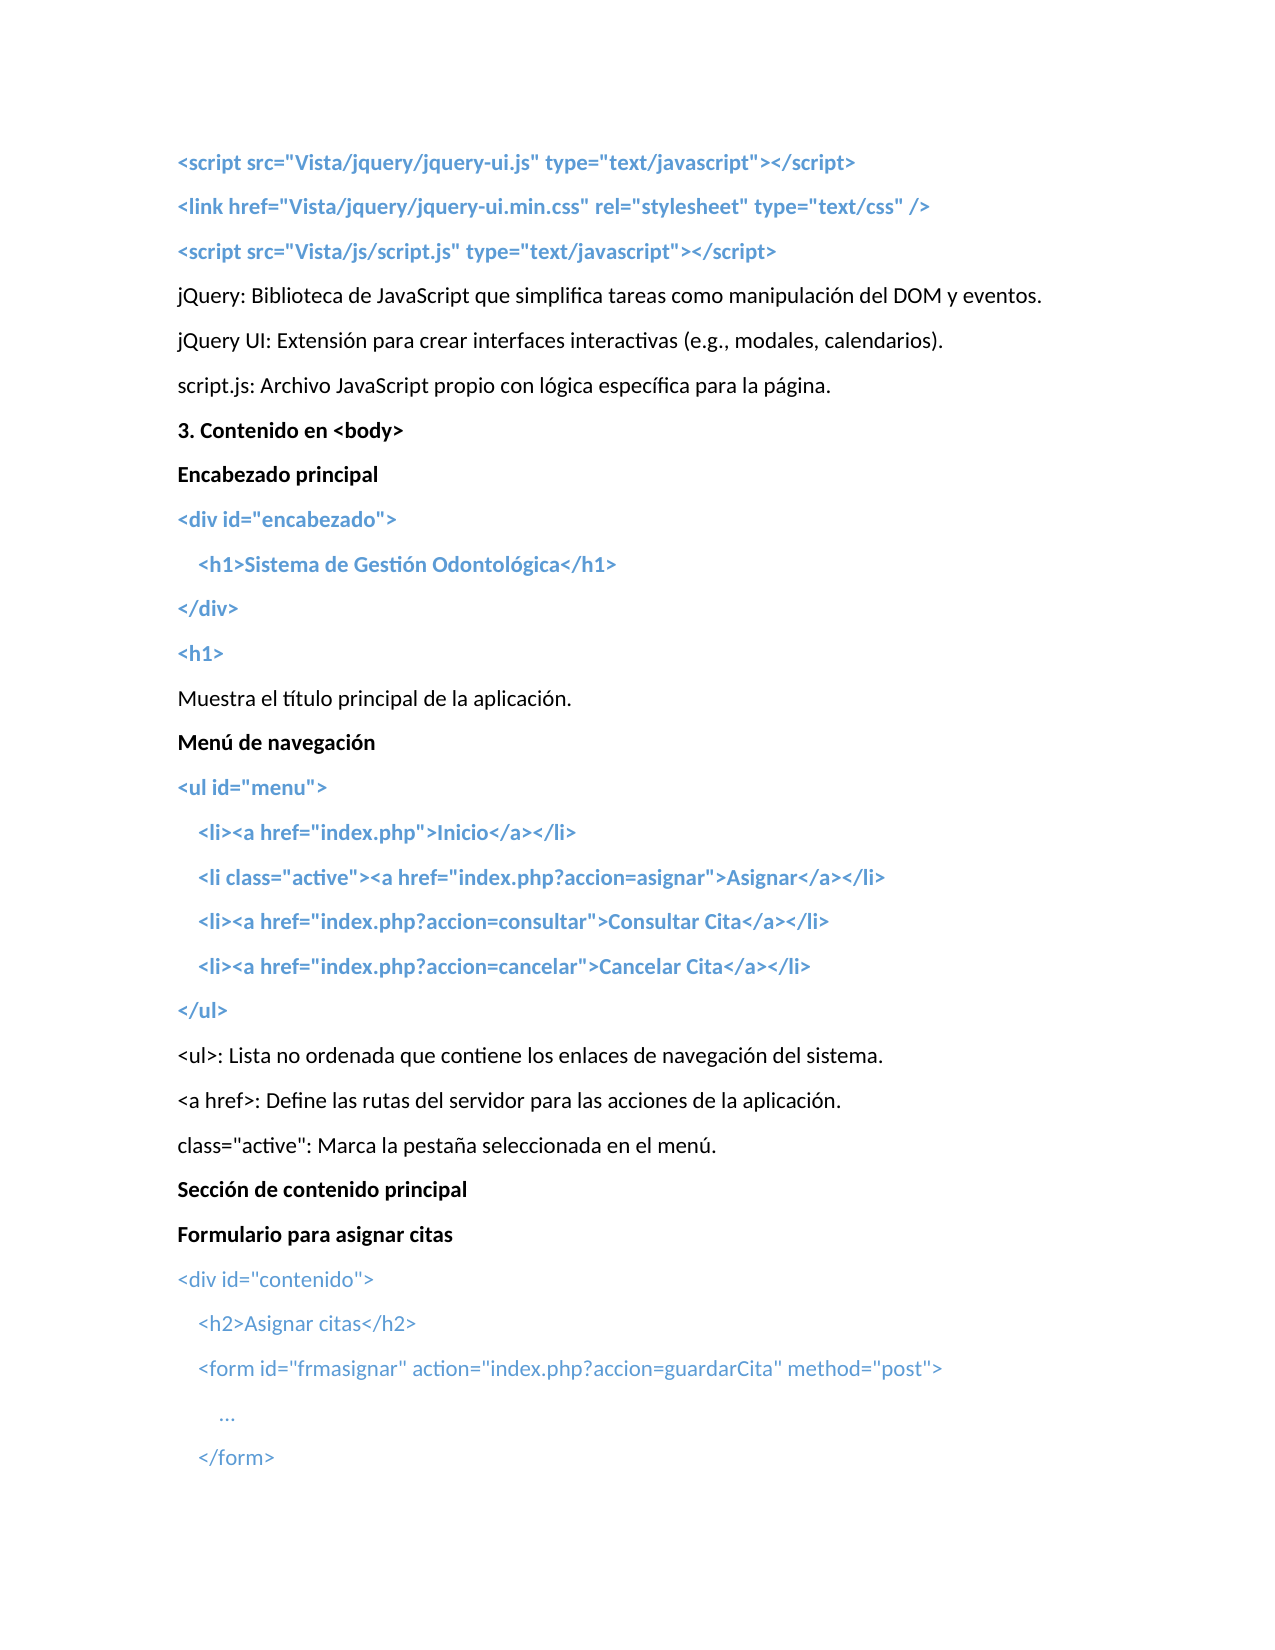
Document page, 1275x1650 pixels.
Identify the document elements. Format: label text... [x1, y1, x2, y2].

text <li><a href="index.php">Inicio</a></li> [177, 818, 1098, 846]
text <div id="encabezado"> [177, 505, 1098, 533]
text <script src="Vista/jquery/jquery-ui.js" type="text/javascript"></script> [177, 148, 1098, 176]
text Menú de navegación [177, 728, 1098, 757]
text <h2>Asignar citas</h2> [177, 1309, 1098, 1337]
text Muestra el título principal de la aplicación. [177, 684, 1098, 712]
text <li class="active"><a href="index.php?accion=asignar">Asignar</a></li> [177, 863, 1098, 891]
text script.js: Archivo JavaScript propio con lógica específica para la página. [177, 371, 1098, 399]
text <li><a href="index.php?accion=cancelar">Cancelar Cita</a></li> [177, 952, 1098, 980]
text Formulario para asignar citas [177, 1220, 1098, 1248]
text <ul>: Lista no ordenada que contiene los enlaces de navegación del sistema. [177, 1041, 1098, 1069]
text jQuery: Biblioteca de JavaScript que simplifica tareas como manipulación del DOM y eventos. [177, 282, 1098, 310]
text <form id="frmasignar" action="index.php?accion=guardarCita" method="post"> [177, 1354, 1098, 1382]
text <h1>Sistema de Gestión Odontológica</h1> [177, 550, 1098, 578]
text <a href>: Define las rutas del servidor para las acciones de la aplicación. [177, 1086, 1098, 1114]
text Sección de contenido principal [177, 1175, 1098, 1203]
text <script src="Vista/js/script.js" type="text/javascript"></script> [177, 237, 1098, 265]
text <h1> [177, 639, 1098, 667]
text <ul id="menu"> [177, 773, 1098, 801]
text class="active": Marca la pestaña seleccionada en el menú. [177, 1131, 1098, 1159]
text <div id="contenido"> [177, 1265, 1098, 1293]
text <li><a href="index.php?accion=consultar">Consultar Cita</a></li> [177, 907, 1098, 935]
text </ul> [177, 997, 1098, 1025]
text <link href="Vista/jquery/jquery-ui.min.css" rel="stylesheet" type="text/css" /> [177, 192, 1098, 220]
text </form> [177, 1443, 1098, 1472]
text Encabezado principal [177, 460, 1098, 488]
text ... [177, 1399, 1098, 1427]
text 3. Contenido en <body> [177, 416, 1098, 444]
text </div> [177, 594, 1098, 622]
text jQuery UI: Extensión para crear interfaces interactivas (e.g., modales, calendarios). [177, 326, 1098, 354]
